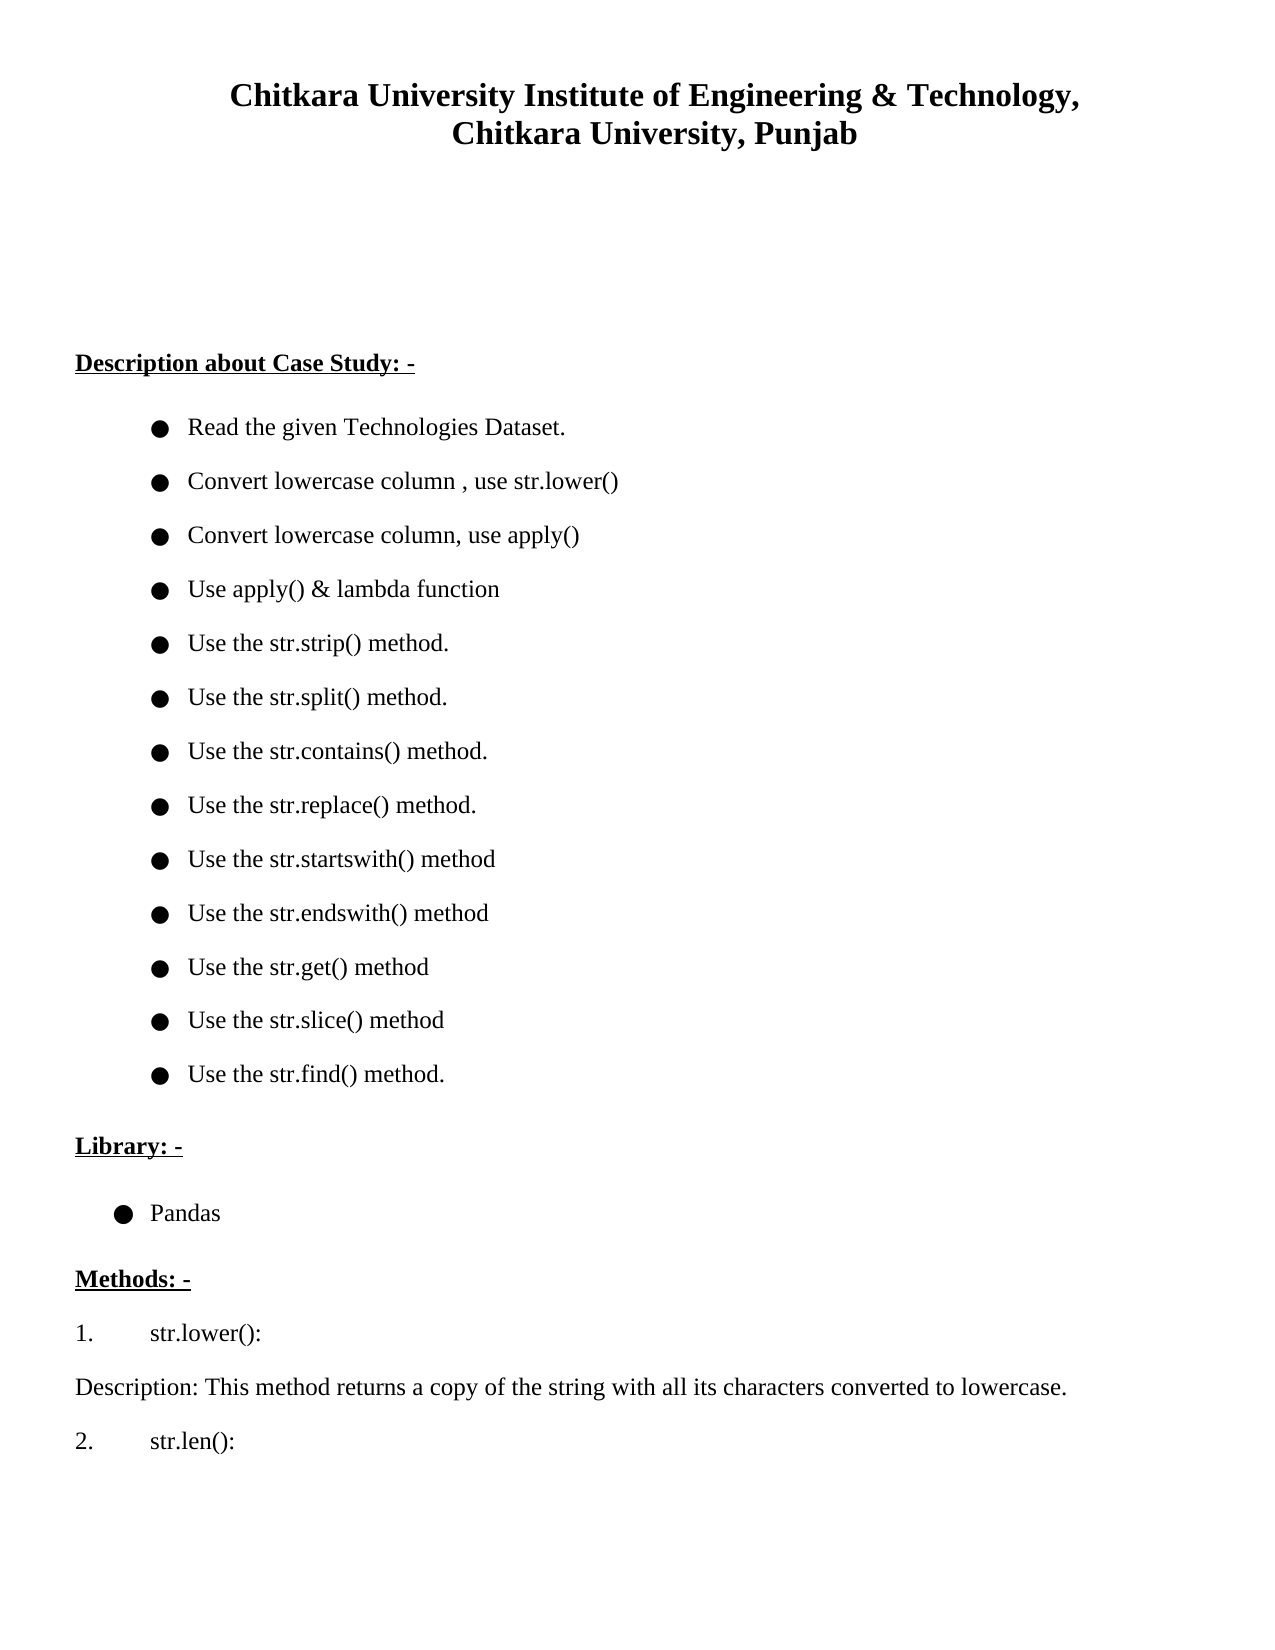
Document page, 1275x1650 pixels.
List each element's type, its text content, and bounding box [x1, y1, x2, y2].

text ● Use the str.strip() method. [150, 617, 1200, 664]
text ● Use the str.startswith() method [150, 833, 1200, 880]
text ● Use the str.slice() method [150, 995, 1200, 1042]
subtitle Chitkara University, Punjab [75, 113, 1234, 152]
list Pandas [112, 1185, 1200, 1236]
text ● Use the str.endswith() method [150, 887, 1200, 934]
text ● Use the str.split() method. [150, 671, 1200, 718]
text ● Convert lowercase column, use apply() [150, 509, 1200, 556]
text Methods: - [75, 1264, 1200, 1293]
text Library: - [75, 1131, 1200, 1160]
subtitle Chitkara University Institute of Engineering & Technology, [75, 75, 1234, 113]
text ● Convert lowercase column , use str.lower() [150, 455, 1200, 502]
text 2. str.len(): [75, 1426, 1200, 1455]
text ● Read the given Technologies Dataset. [150, 401, 1200, 448]
text ● Use the str.replace() method. [150, 779, 1200, 826]
text ● Use the str.find() method. [150, 1049, 1200, 1096]
text 1. str.lower(): [75, 1318, 1200, 1347]
text ● Use the str.contains() method. [150, 725, 1200, 772]
text ● Use the str.get() method [150, 941, 1200, 988]
text Description: This method returns a copy of the string with all its characters converted to lowercase. [75, 1372, 1200, 1401]
text ● Use apply() & lambda function [150, 563, 1200, 610]
text Description about Case Study: - [75, 348, 1200, 376]
